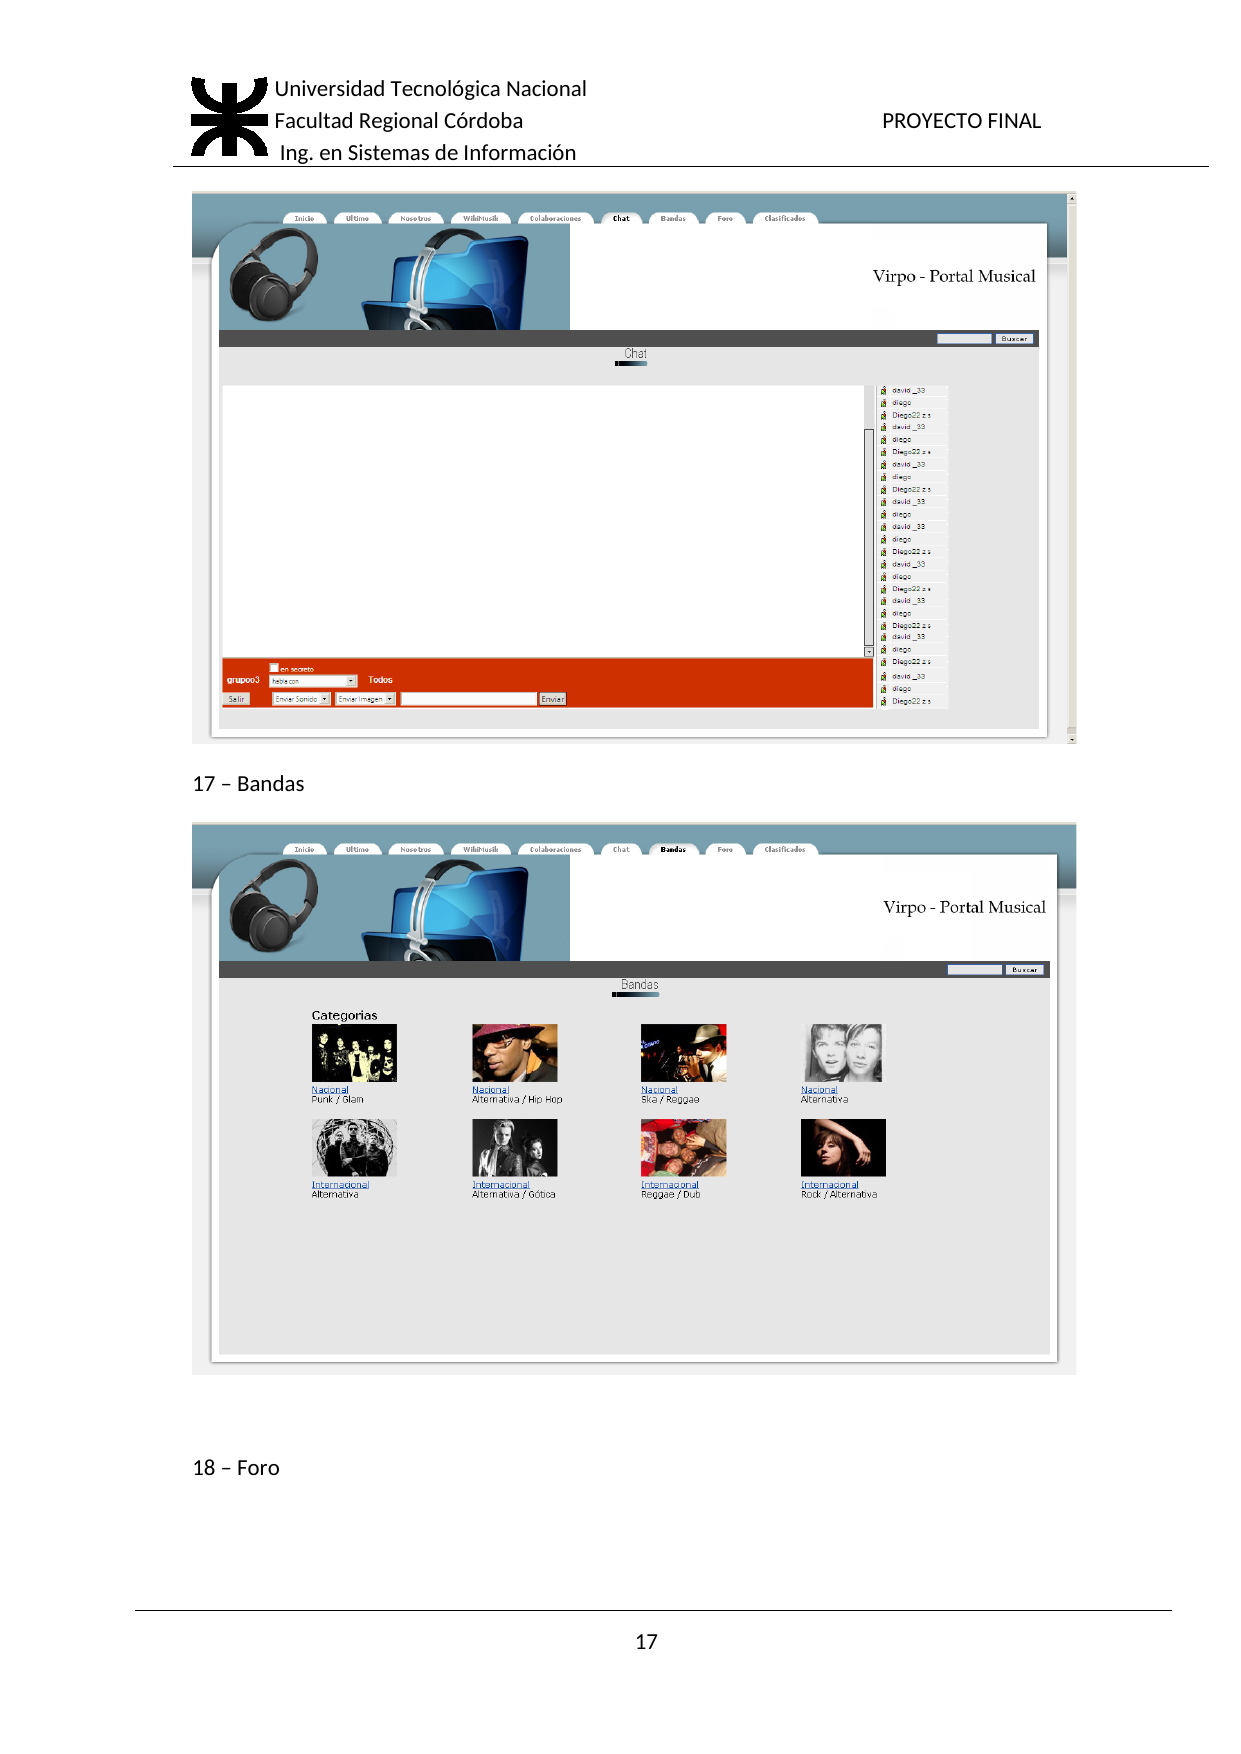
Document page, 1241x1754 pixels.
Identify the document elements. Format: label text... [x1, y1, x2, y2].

text 18 – Foro [192, 1453, 1063, 1481]
picture [192, 190, 1077, 744]
picture [192, 821, 1077, 1375]
text 17 – Bandas [192, 769, 1063, 797]
